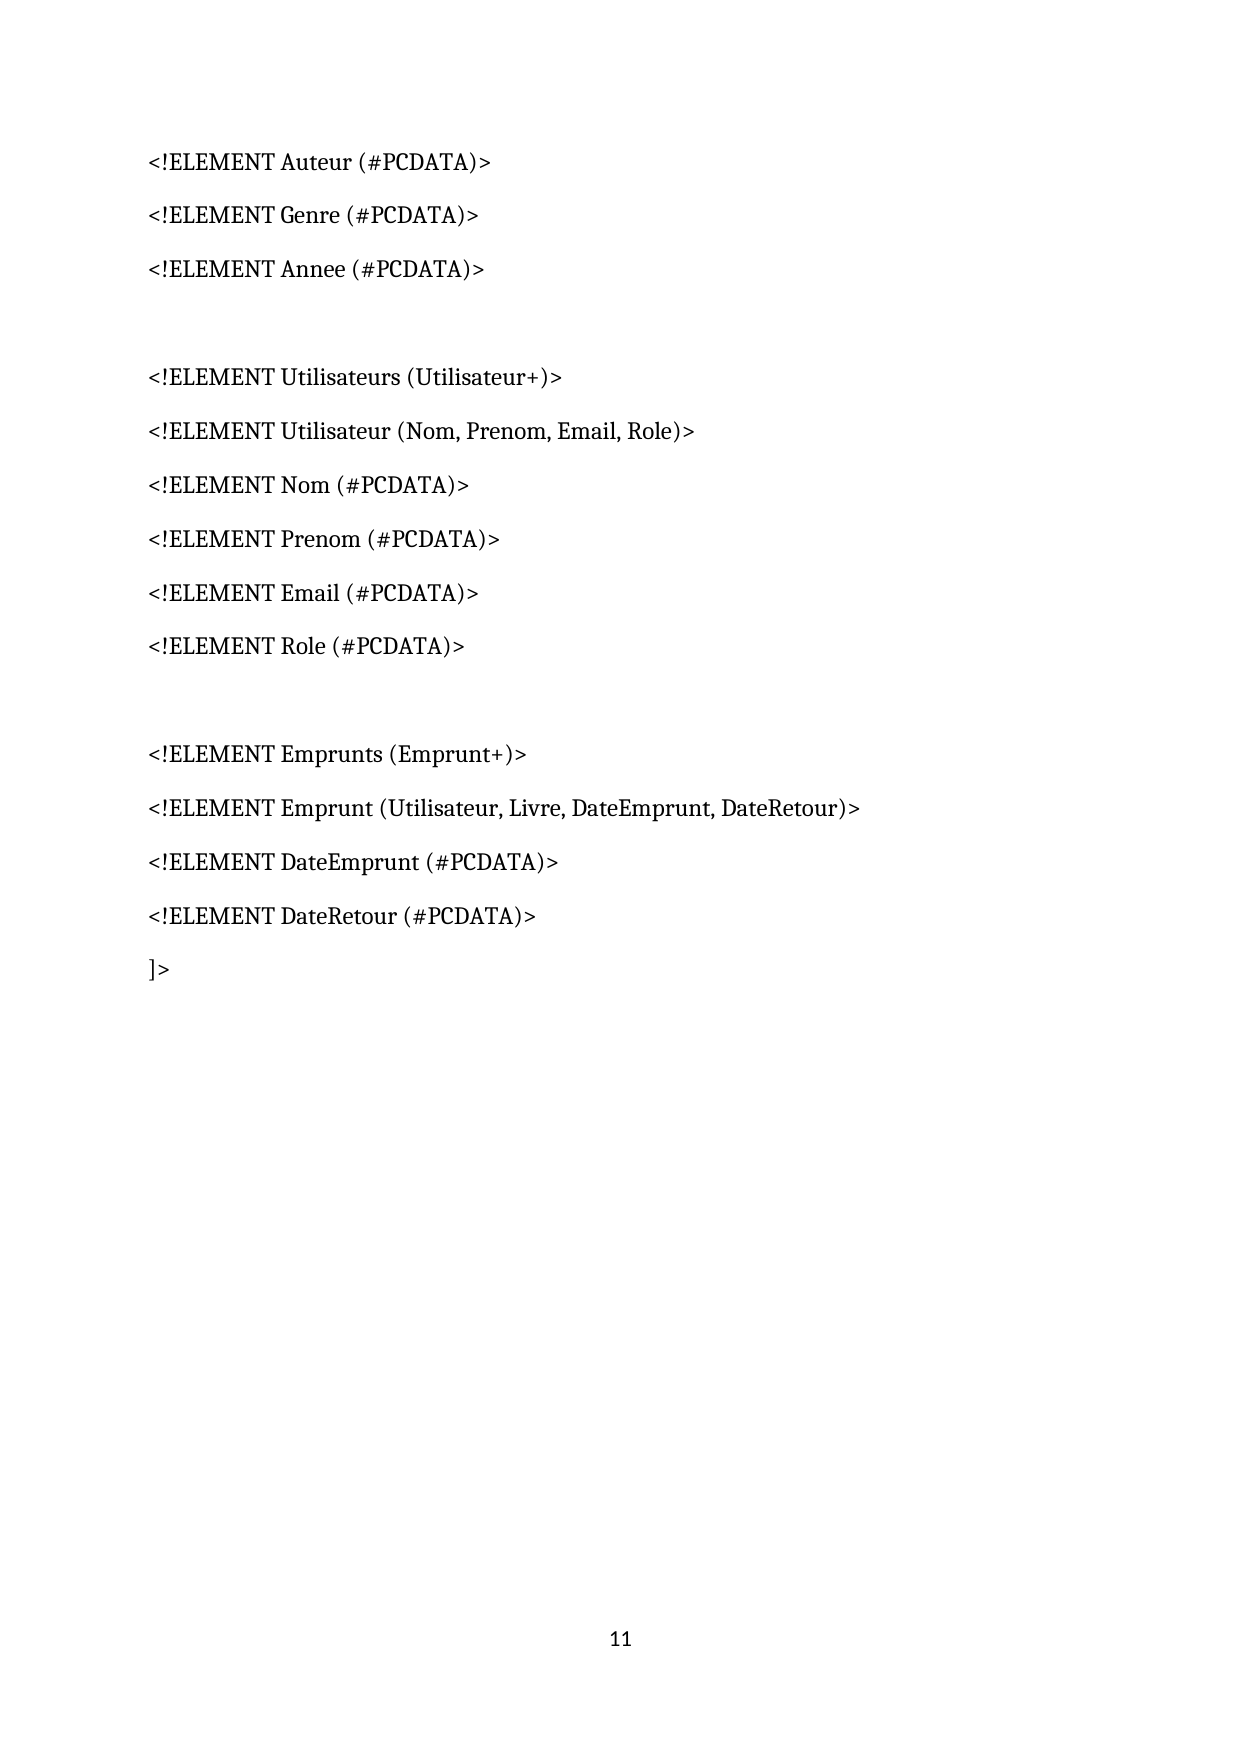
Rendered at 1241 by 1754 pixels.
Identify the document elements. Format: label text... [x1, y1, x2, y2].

text <!ELEMENT Role (#PCDATA)> [148, 632, 1093, 661]
text <!ELEMENT Utilisateur (Nom, Prenom, Email, Role)> [148, 417, 1093, 446]
text <!ELEMENT Annee (#PCDATA)> [148, 255, 1093, 284]
text <!ELEMENT Emprunt (Utilisateur, Livre, DateEmprunt, DateRetour)> [148, 794, 1093, 823]
text <!ELEMENT Nom (#PCDATA)> [148, 471, 1093, 499]
text <!ELEMENT Genre (#PCDATA)> [148, 201, 1093, 230]
text <!ELEMENT Prenom (#PCDATA)> [148, 524, 1093, 553]
text <!ELEMENT Auteur (#PCDATA)> [148, 148, 1093, 176]
text <!ELEMENT DateEmprunt (#PCDATA)> [148, 848, 1093, 876]
text <!ELEMENT DateRetour (#PCDATA)> [148, 902, 1093, 930]
text <!ELEMENT Emprunts (Emprunt+)> [148, 740, 1093, 769]
text <!ELEMENT Email (#PCDATA)> [148, 578, 1093, 607]
text <!ELEMENT Utilisateurs (Utilisateur+)> [148, 363, 1093, 392]
text ]> [148, 955, 1093, 984]
